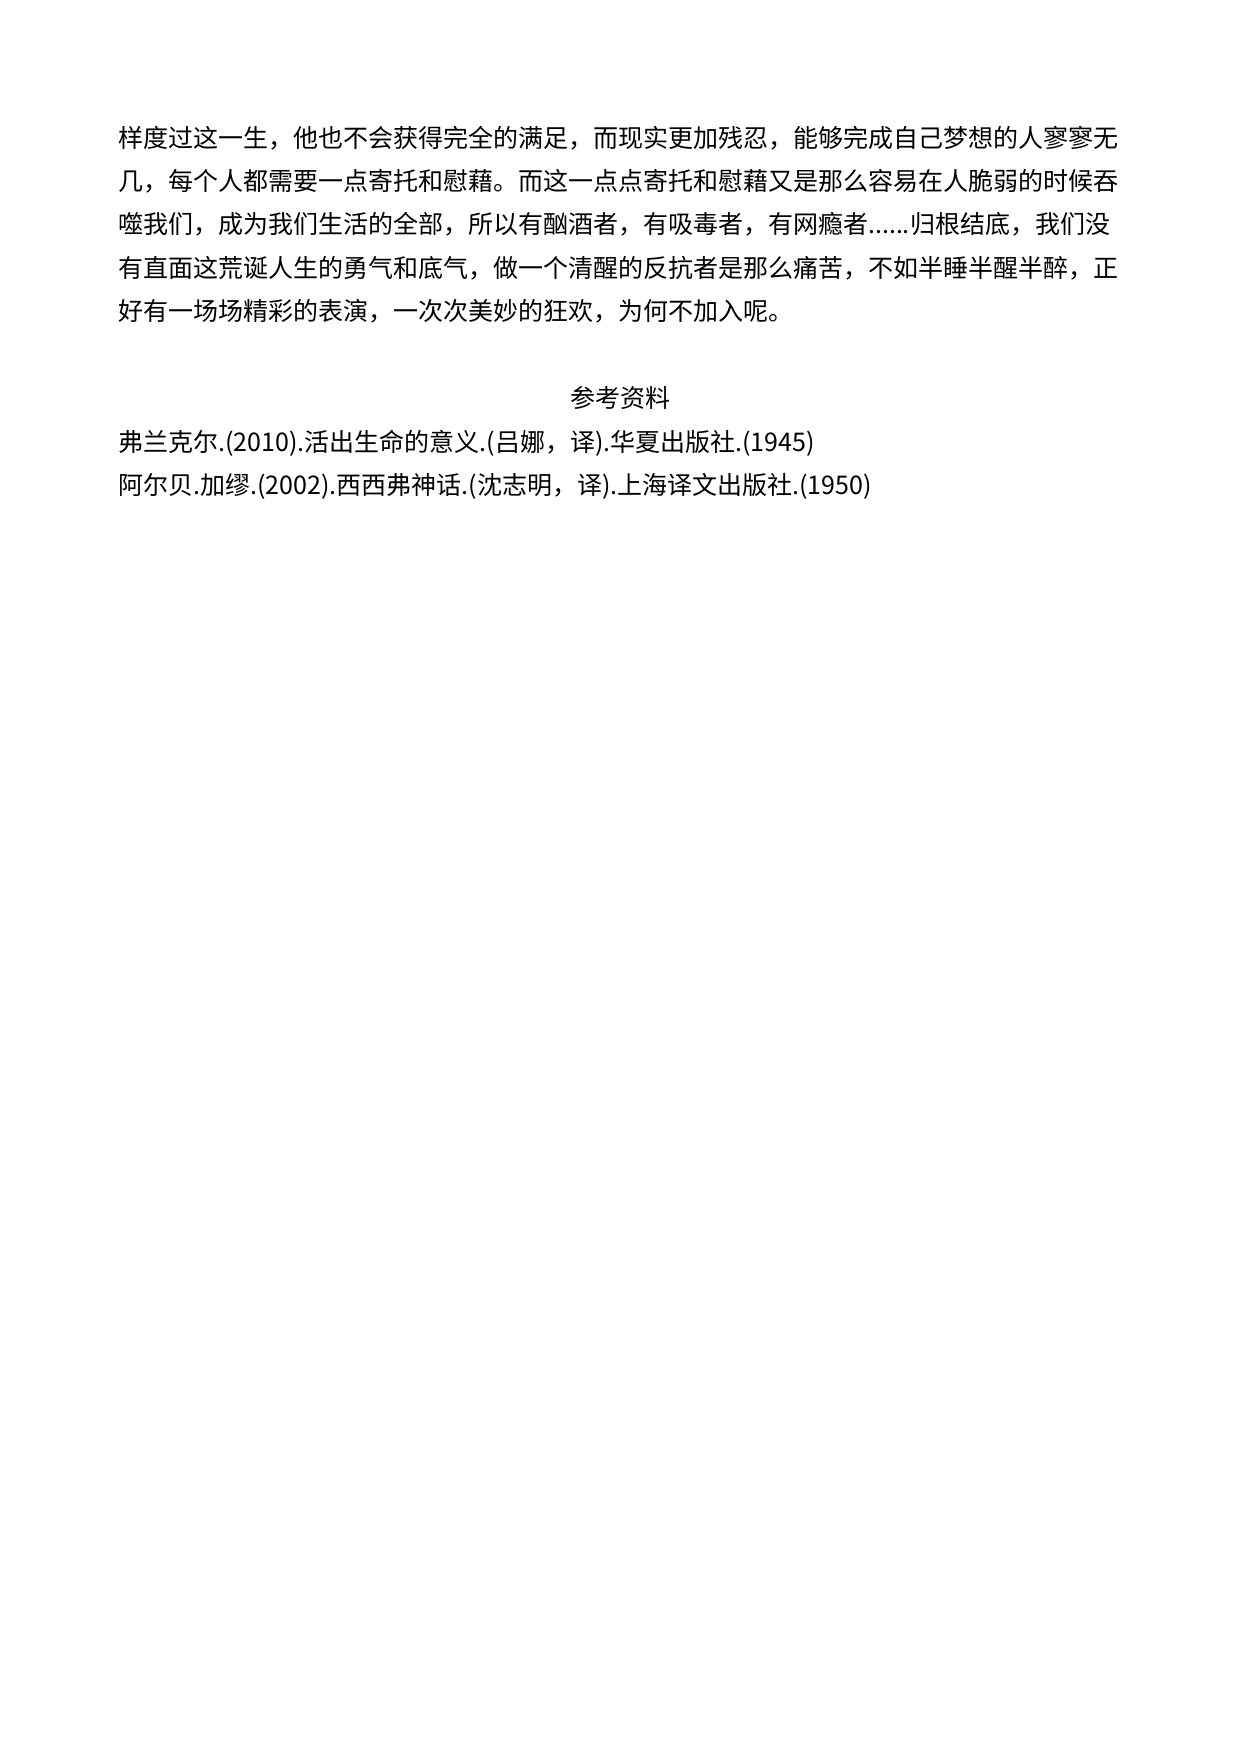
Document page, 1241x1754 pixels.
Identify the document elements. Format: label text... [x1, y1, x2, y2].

text 参考资料 [118, 379, 1122, 415]
text 阿尔贝.加缪.(2002).西西弗神话.(沈志明，译).上海译文出版社.(1950) [118, 466, 1122, 502]
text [118, 118, 1122, 328]
text 弗兰克尔.(2010).活出生命的意义.(吕娜，译).华夏出版社.(1945) [118, 422, 1122, 458]
